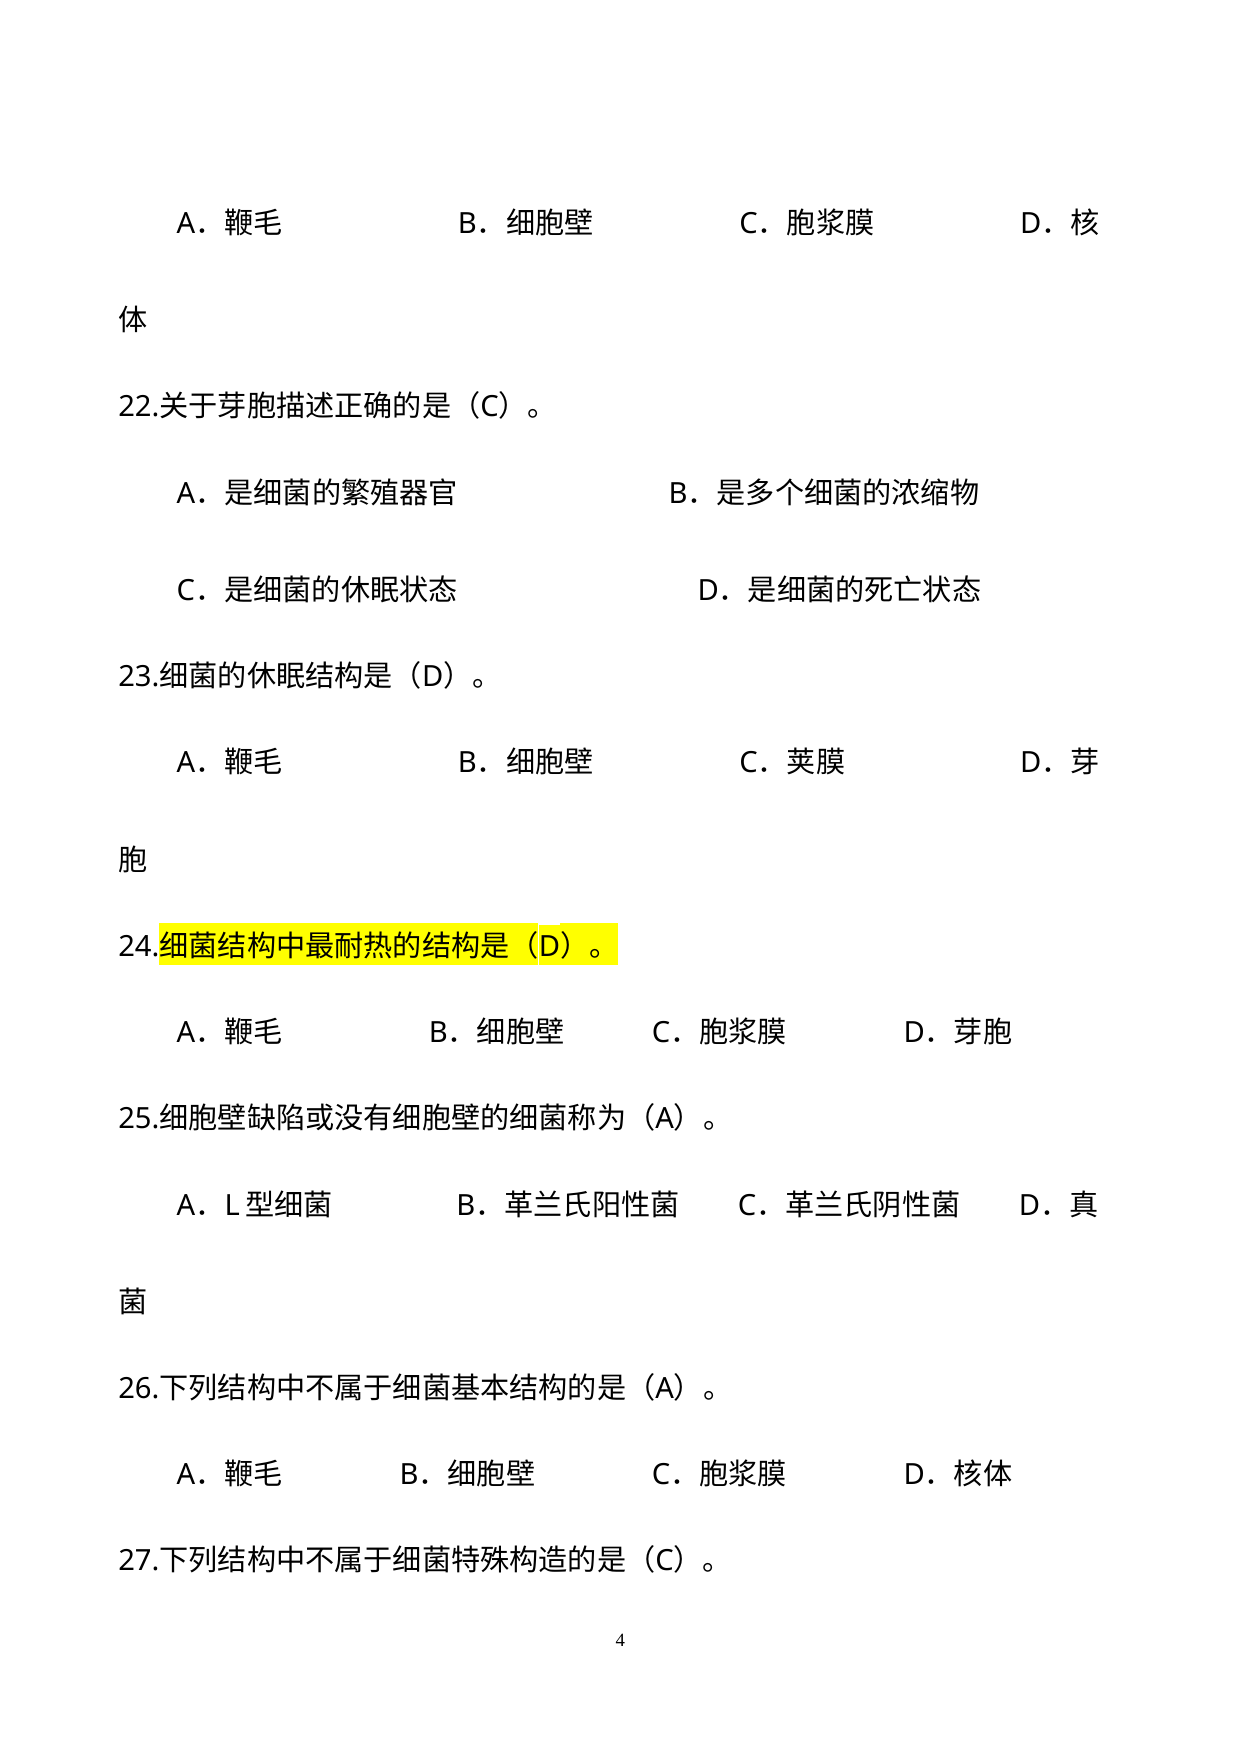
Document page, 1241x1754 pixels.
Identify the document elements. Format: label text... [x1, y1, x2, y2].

text A．鞭毛 B．细胞壁 C．胞浆膜 D．芽胞 [118, 997, 1122, 1062]
text A．鞭毛 B．细胞壁 C．荚膜 D．芽胞 [118, 728, 1122, 890]
text 22.关于芽胞描述正确的是（C）。 [118, 372, 1122, 437]
text 27.下列结构中不属于细菌特殊构造的是（C）。 [118, 1526, 1122, 1591]
text 25.细胞壁缺陷或没有细胞壁的细菌称为（A）。 [118, 1084, 1122, 1149]
text 23.细菌的休眠结构是（D）。 [118, 642, 1122, 707]
text A．鞭毛 B．细胞壁 C．胞浆膜 D．核体 [118, 188, 1122, 351]
text A．是细菌的繁殖器官 B．是多个细菌的浓缩物 C．是细菌的休眠状态 D．是细菌的死亡状态 [118, 458, 1122, 620]
text A．鞭毛 B．细胞壁 C．胞浆膜 D．核体 [118, 1439, 1122, 1504]
text A．L型细菌 B．革兰氏阳性菌 C．革兰氏阴性菌 D．真菌 [118, 1170, 1122, 1332]
text 26.下列结构中不属于细菌基本结构的是（A）。 [118, 1353, 1122, 1418]
text 24.细菌结构中最耐热的结构是（D）。 [118, 911, 1122, 976]
